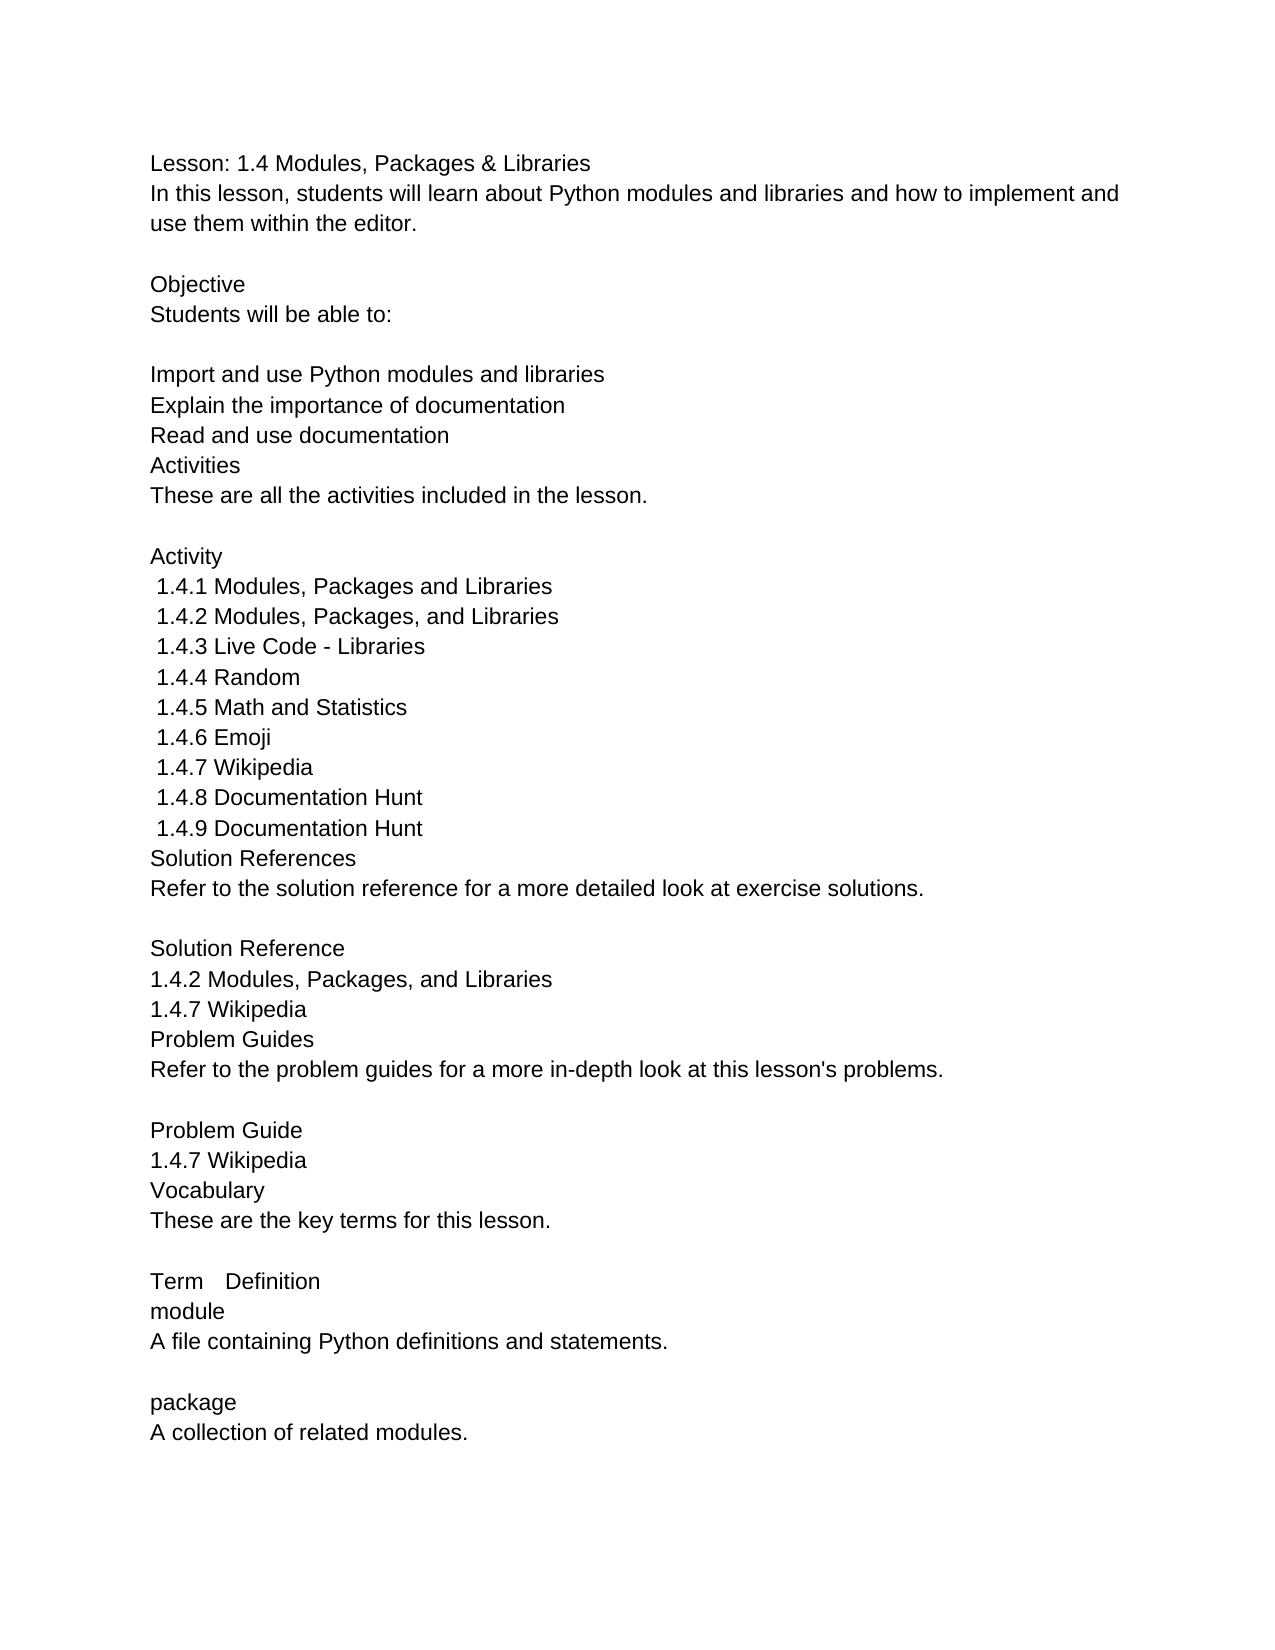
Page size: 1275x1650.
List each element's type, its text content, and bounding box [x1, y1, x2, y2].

text 1.4.3 Live Code - Libraries [150, 633, 1125, 660]
text 1.4.7 Wikipedia [150, 1147, 1125, 1173]
text Students will be able to: [150, 301, 1125, 327]
text Activities [150, 452, 1125, 478]
text 1.4.7 Wikipedia [150, 754, 1125, 781]
text Objective [150, 271, 1125, 297]
text Read and use documentation [150, 422, 1125, 448]
text 1.4.8 Documentation Hunt [150, 784, 1125, 811]
text 1.4.6 Emoji [150, 724, 1125, 750]
text A file containing Python definitions and statements. [150, 1328, 1125, 1354]
text Problem Guide [150, 1117, 1125, 1143]
text These are the key terms for this lesson. [150, 1207, 1125, 1234]
text 1.4.4 Random [150, 663, 1125, 690]
text Vocabulary [150, 1177, 1125, 1203]
text 1.4.9 Documentation Hunt [150, 814, 1125, 841]
text These are all the activities included in the lesson. [150, 482, 1125, 509]
text Term Definition [150, 1268, 1125, 1294]
text 1.4.7 Wikipedia [150, 996, 1125, 1022]
text 1.4.1 Modules, Packages and Libraries [150, 573, 1125, 599]
text 1.4.2 Modules, Packages, and Libraries [150, 966, 1125, 992]
text Solution Reference [150, 935, 1125, 962]
text Explain the importance of documentation [150, 392, 1125, 418]
text Refer to the problem guides for a more in-depth look at this lesson's problems. [150, 1056, 1125, 1083]
text A collection of related modules. [150, 1419, 1125, 1445]
text package [150, 1388, 1125, 1415]
text module [150, 1298, 1125, 1324]
text 1.4.5 Math and Statistics [150, 694, 1125, 720]
text Refer to the solution reference for a more detailed look at exercise solutions. [150, 875, 1125, 901]
text Activity [150, 543, 1125, 569]
text 1.4.2 Modules, Packages, and Libraries [150, 603, 1125, 629]
text Solution References [150, 845, 1125, 871]
text Lesson: 1.4 Modules, Packages & Libraries [150, 150, 1125, 176]
text Import and use Python modules and libraries [150, 361, 1125, 388]
text Problem Guides [150, 1026, 1125, 1052]
text In this lesson, students will learn about Python modules and libraries and how to implement and use them within the editor. [150, 180, 1125, 237]
